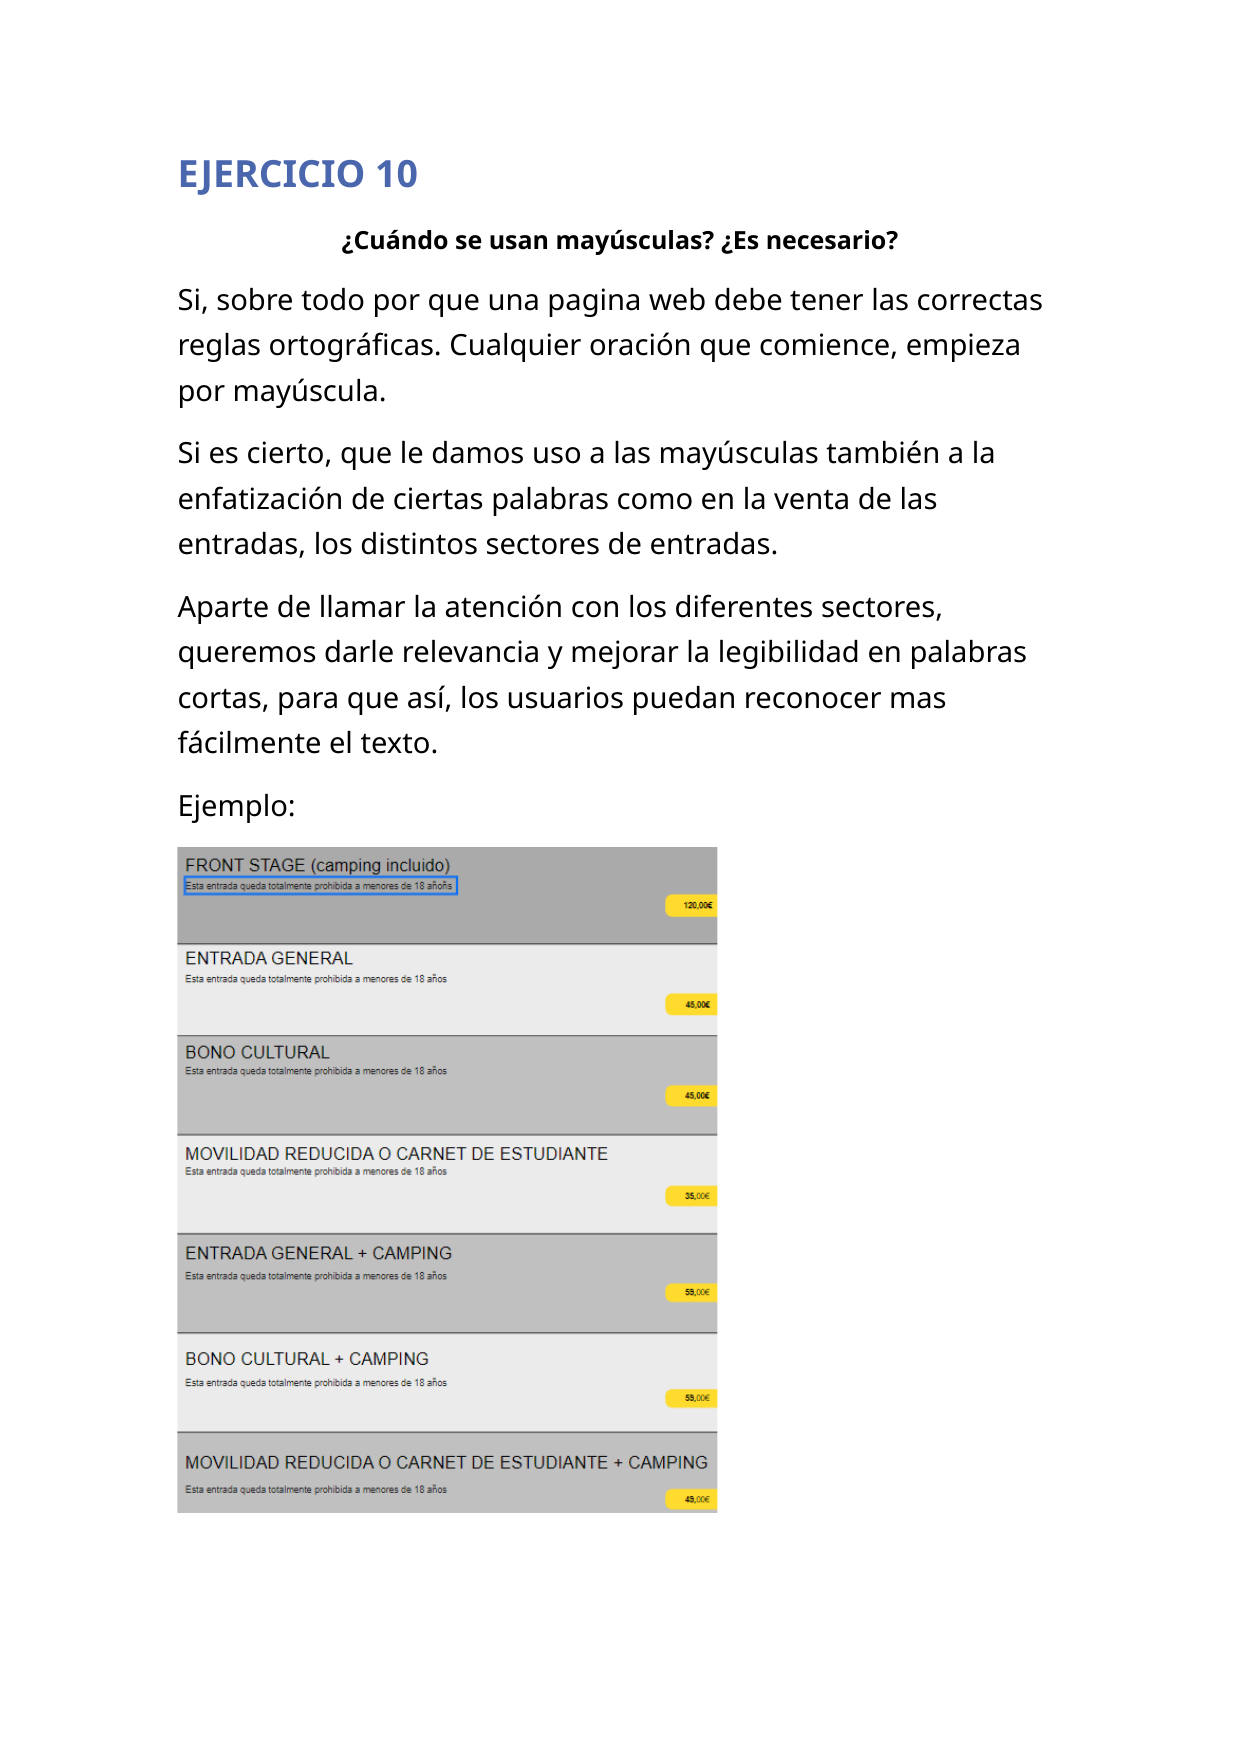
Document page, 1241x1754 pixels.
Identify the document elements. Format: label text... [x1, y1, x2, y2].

text Si es cierto, que le damos uso a las mayúsculas también a la enfatización de ciertas palabras como en la venta de las entradas, los distintos sectores de entradas. [177, 432, 1063, 563]
text Si, sobre todo por que una pagina web debe tener las correctas reglas ortográficas. Cualquier oración que comience, empieza por mayúscula. [177, 279, 1063, 410]
text Aparte de llamar la atención con los diferentes sectores, queremos darle relevancia y mejorar la legibilidad en palabras cortas, para que así, los usuarios puedan reconocer mas fácilmente el texto. [177, 586, 1063, 762]
text Ejemplo: [177, 785, 1063, 825]
picture [177, 847, 718, 1513]
text ¿Cuándo se usan mayúsculas? ¿Es necesario? [177, 223, 1063, 257]
text EJERCICIO 10 [177, 148, 1063, 199]
